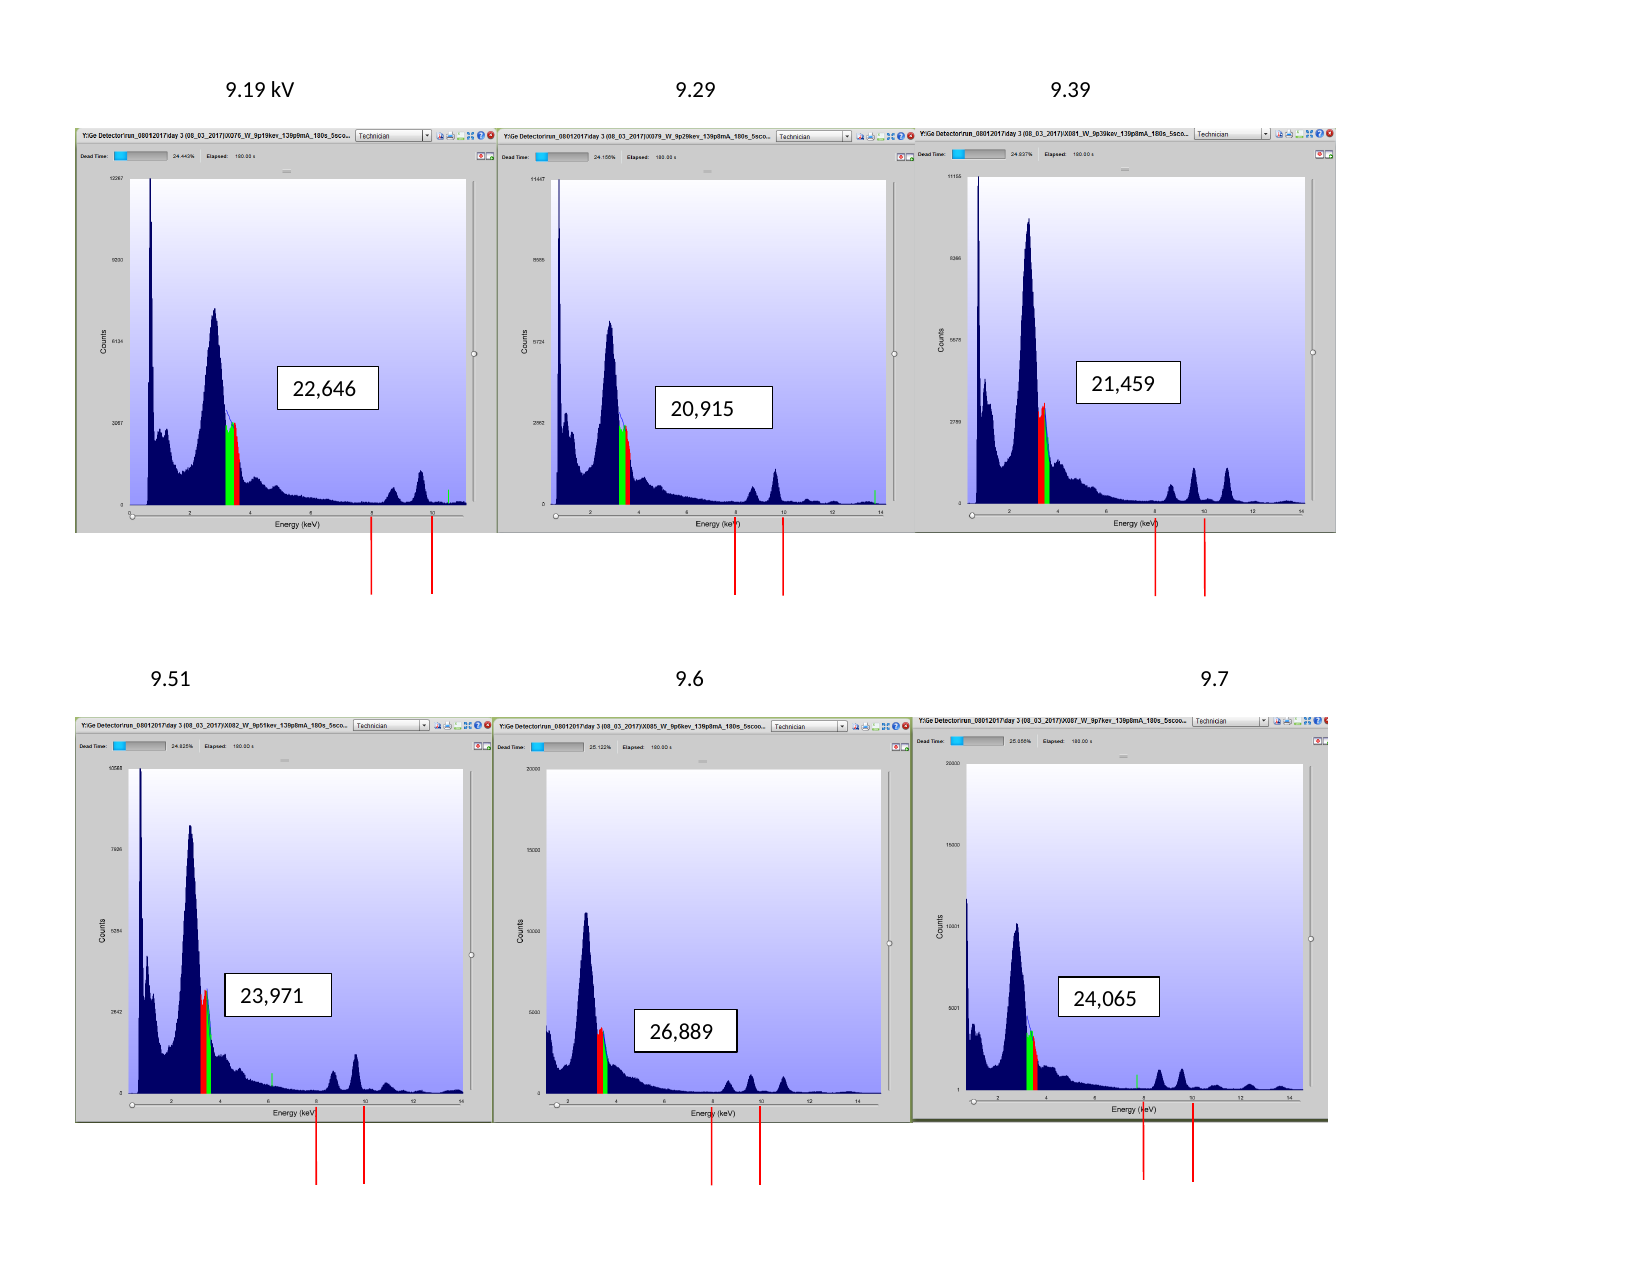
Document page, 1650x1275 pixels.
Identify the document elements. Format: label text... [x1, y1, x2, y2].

picture [75, 128, 1336, 533]
text 9.51 9.6 9.7 [75, 664, 1575, 692]
text 9.19 kV 9.29 9.39 [150, 75, 1575, 103]
picture [75, 717, 1328, 1123]
